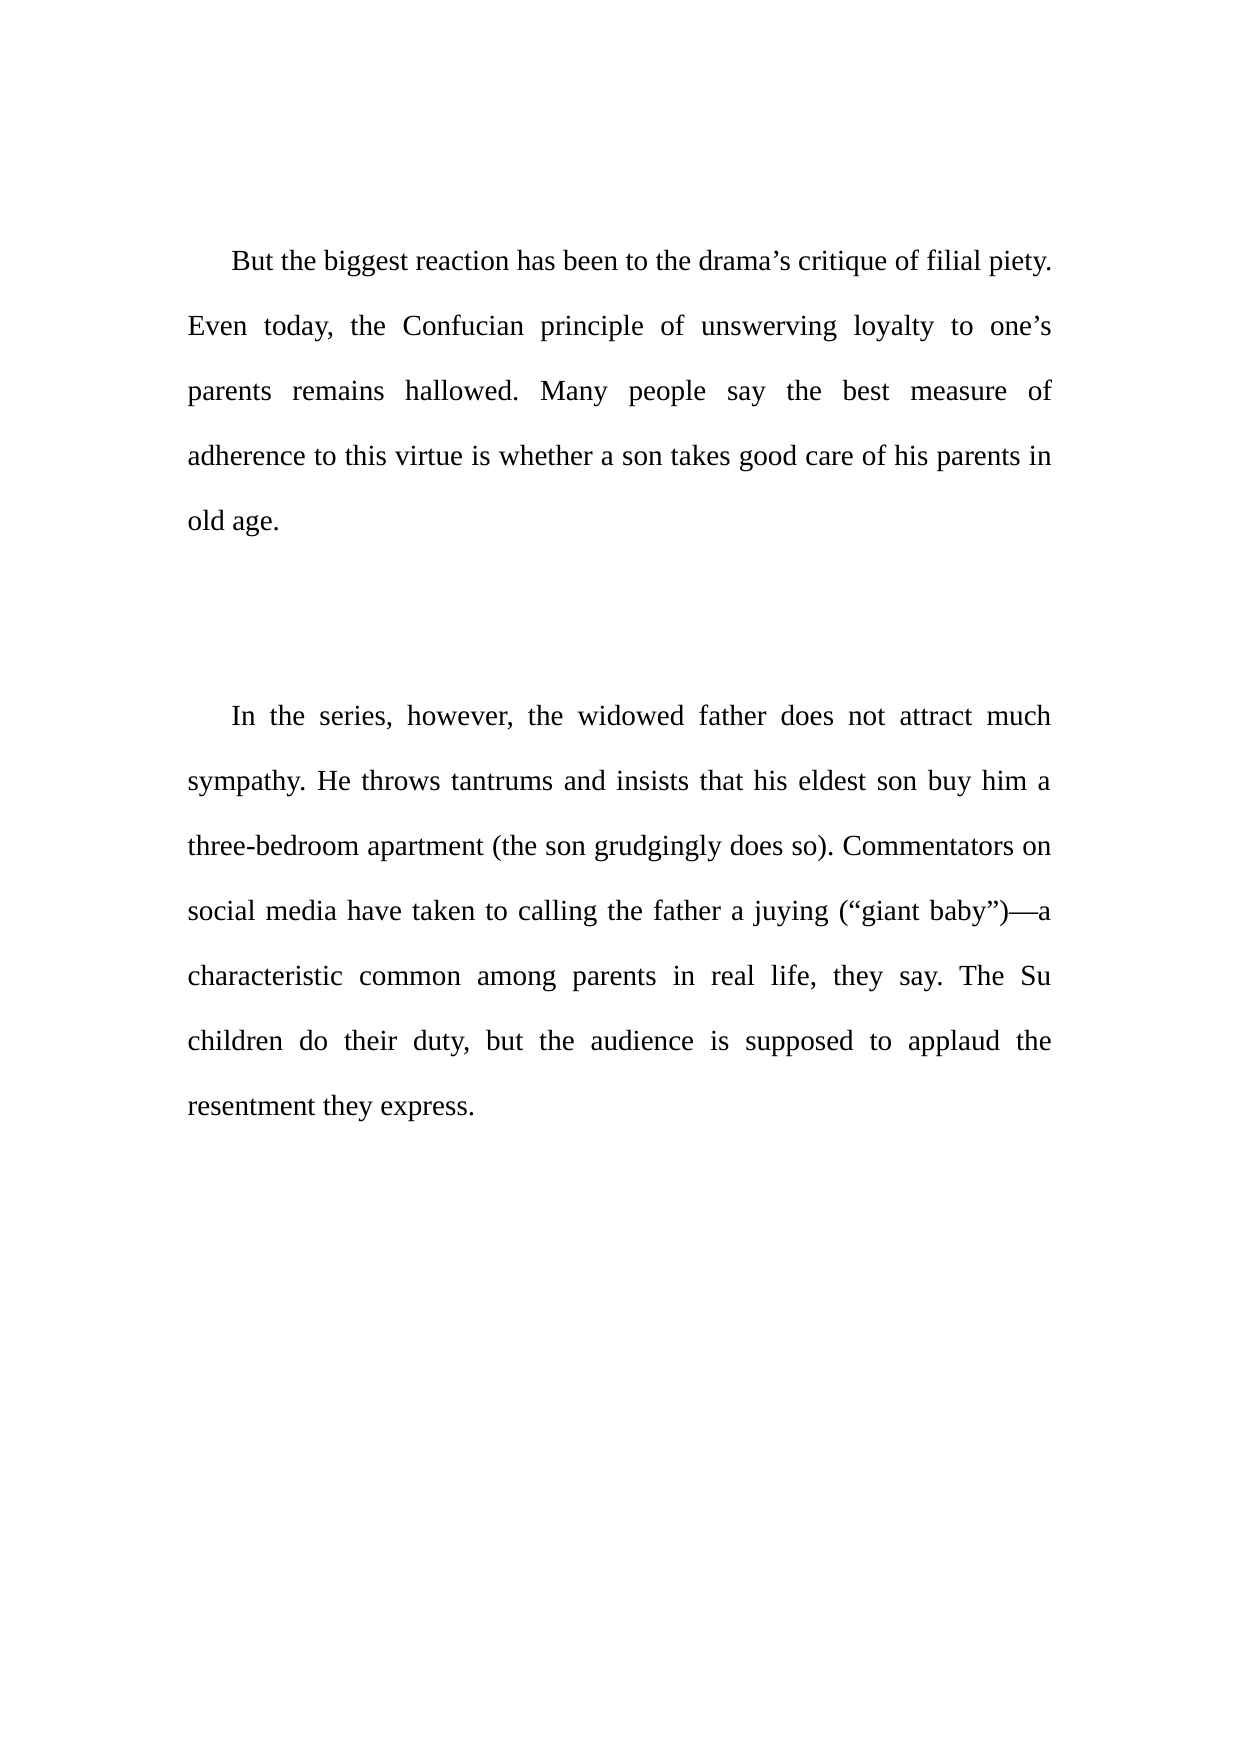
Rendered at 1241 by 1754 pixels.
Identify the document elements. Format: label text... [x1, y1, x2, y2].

text In the series, however, the widowed father does not attract much sympathy. He throws tantrums and insists that his eldest son buy him a three-bedroom apartment (the son grudgingly does so). Commentators on social media have taken to calling the father a juying (“giant baby”)—a characteristic common among parents in real life, they say. The Su children do their duty, but the audience is supposed to applaud the resentment they express. [187, 682, 1053, 1137]
text But the biggest reaction has been to the drama’s critique of filial piety. Even today, the Confucian principle of unswerving loyalty to one’s parents remains hallowed. Many people say the best measure of adherence to this virtue is whether a son takes good care of his parents in old age. [187, 227, 1053, 552]
